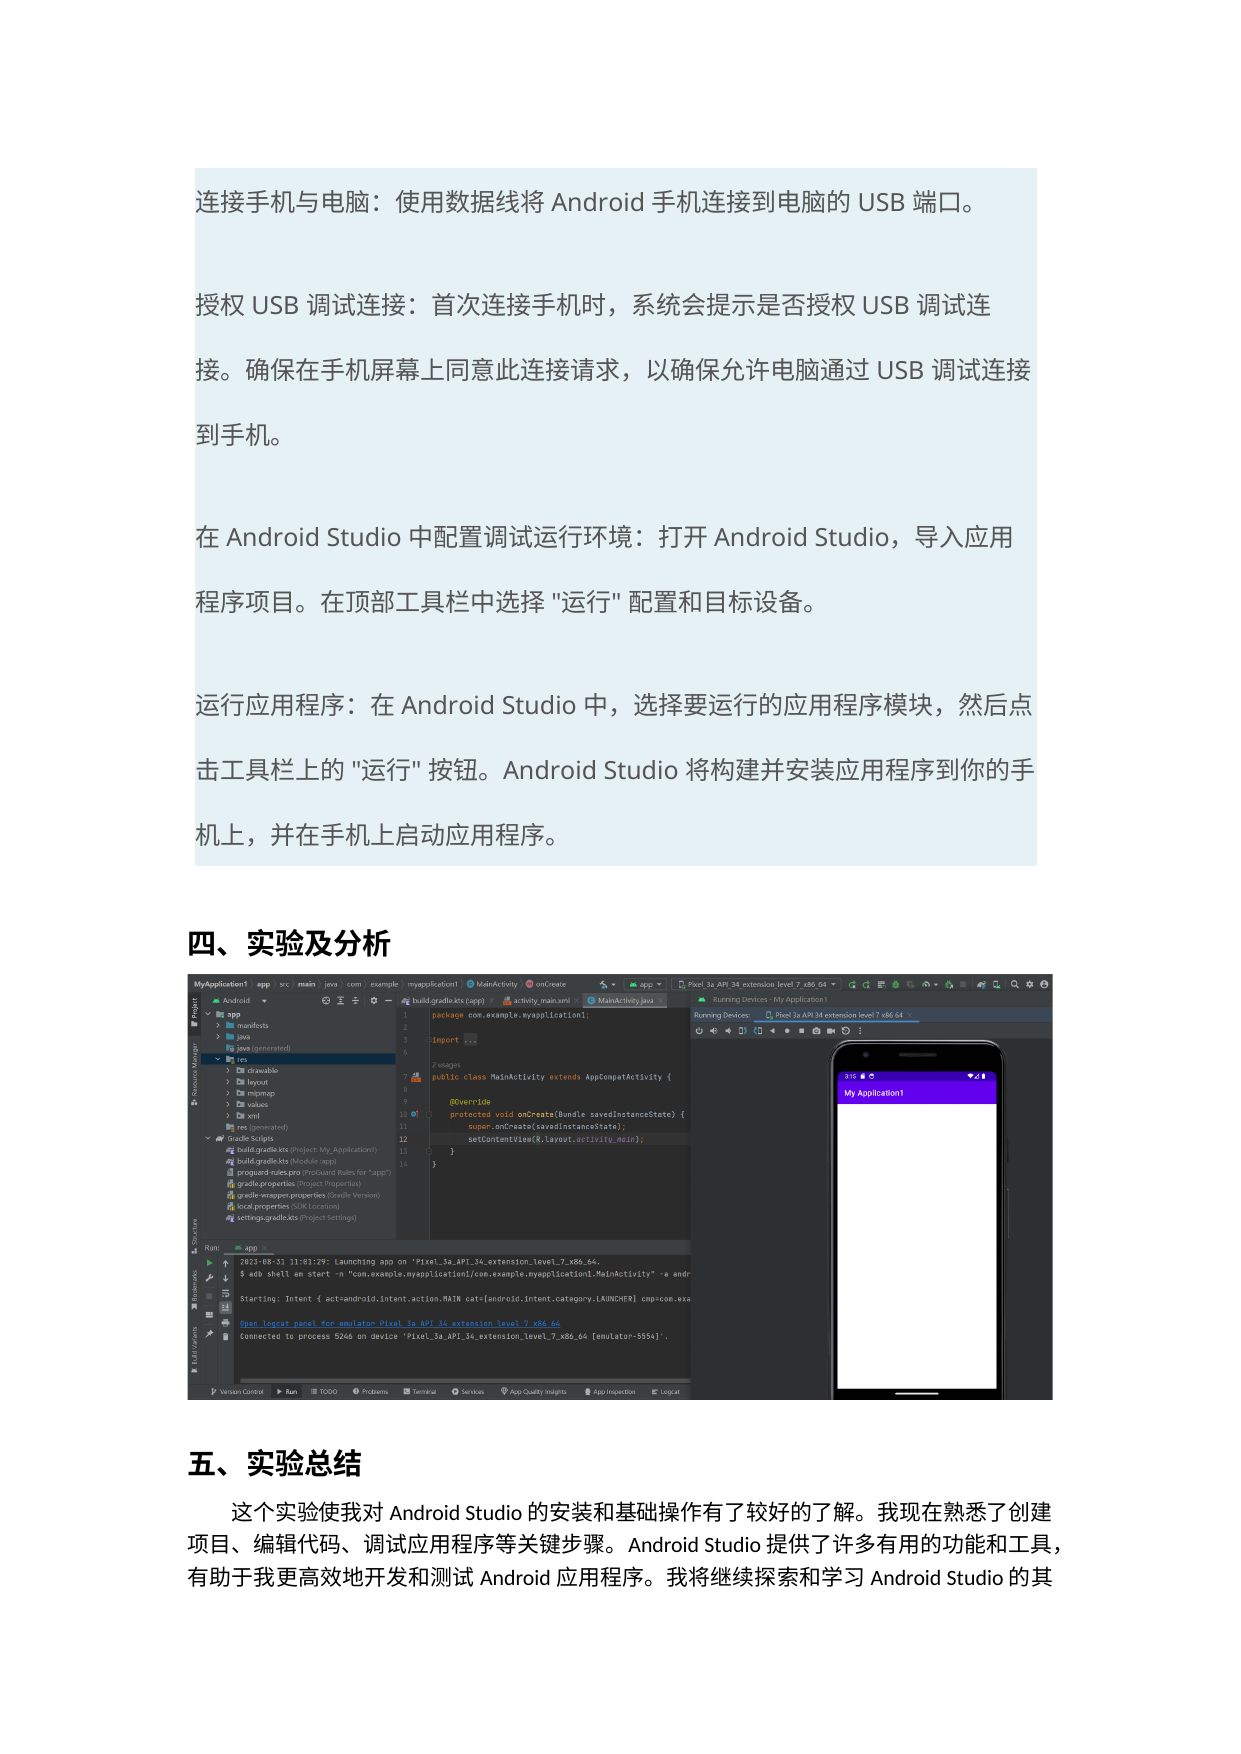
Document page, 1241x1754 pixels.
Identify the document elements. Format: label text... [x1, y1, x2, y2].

text 五、实验总结 [187, 1429, 1053, 1494]
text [187, 1494, 1053, 1592]
picture [187, 974, 1053, 1400]
text 四、实验及分析 [187, 909, 1053, 974]
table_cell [188, 162, 1053, 909]
